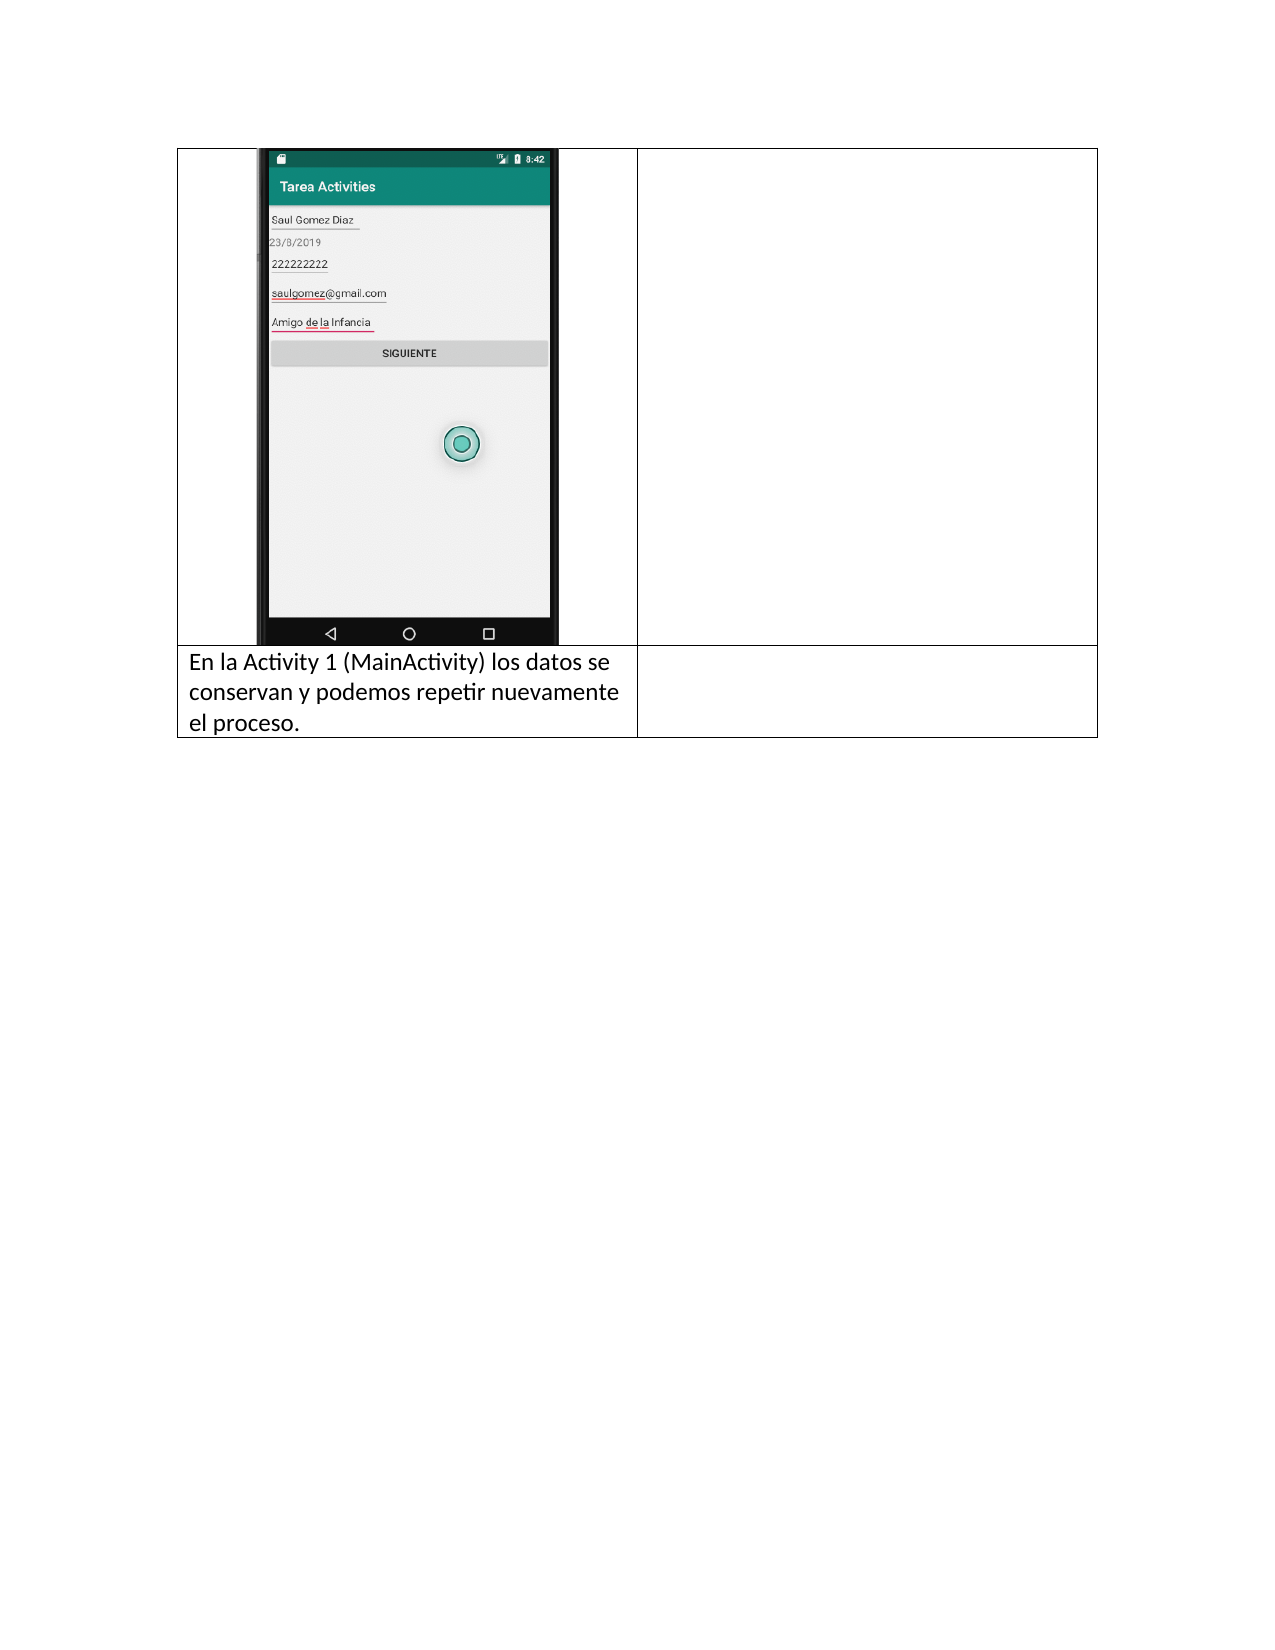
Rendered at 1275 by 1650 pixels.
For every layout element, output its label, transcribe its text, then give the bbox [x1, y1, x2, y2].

table_cell [559, 149, 637, 645]
table_cell En la Activity 1 (MainActivity) los datos se conservan y podemos repetir nuevamente el proceso. [178, 646, 637, 737]
picture [256, 148, 559, 645]
table_cell [638, 646, 1097, 737]
table_cell [638, 149, 1097, 645]
table_cell [178, 149, 256, 645]
